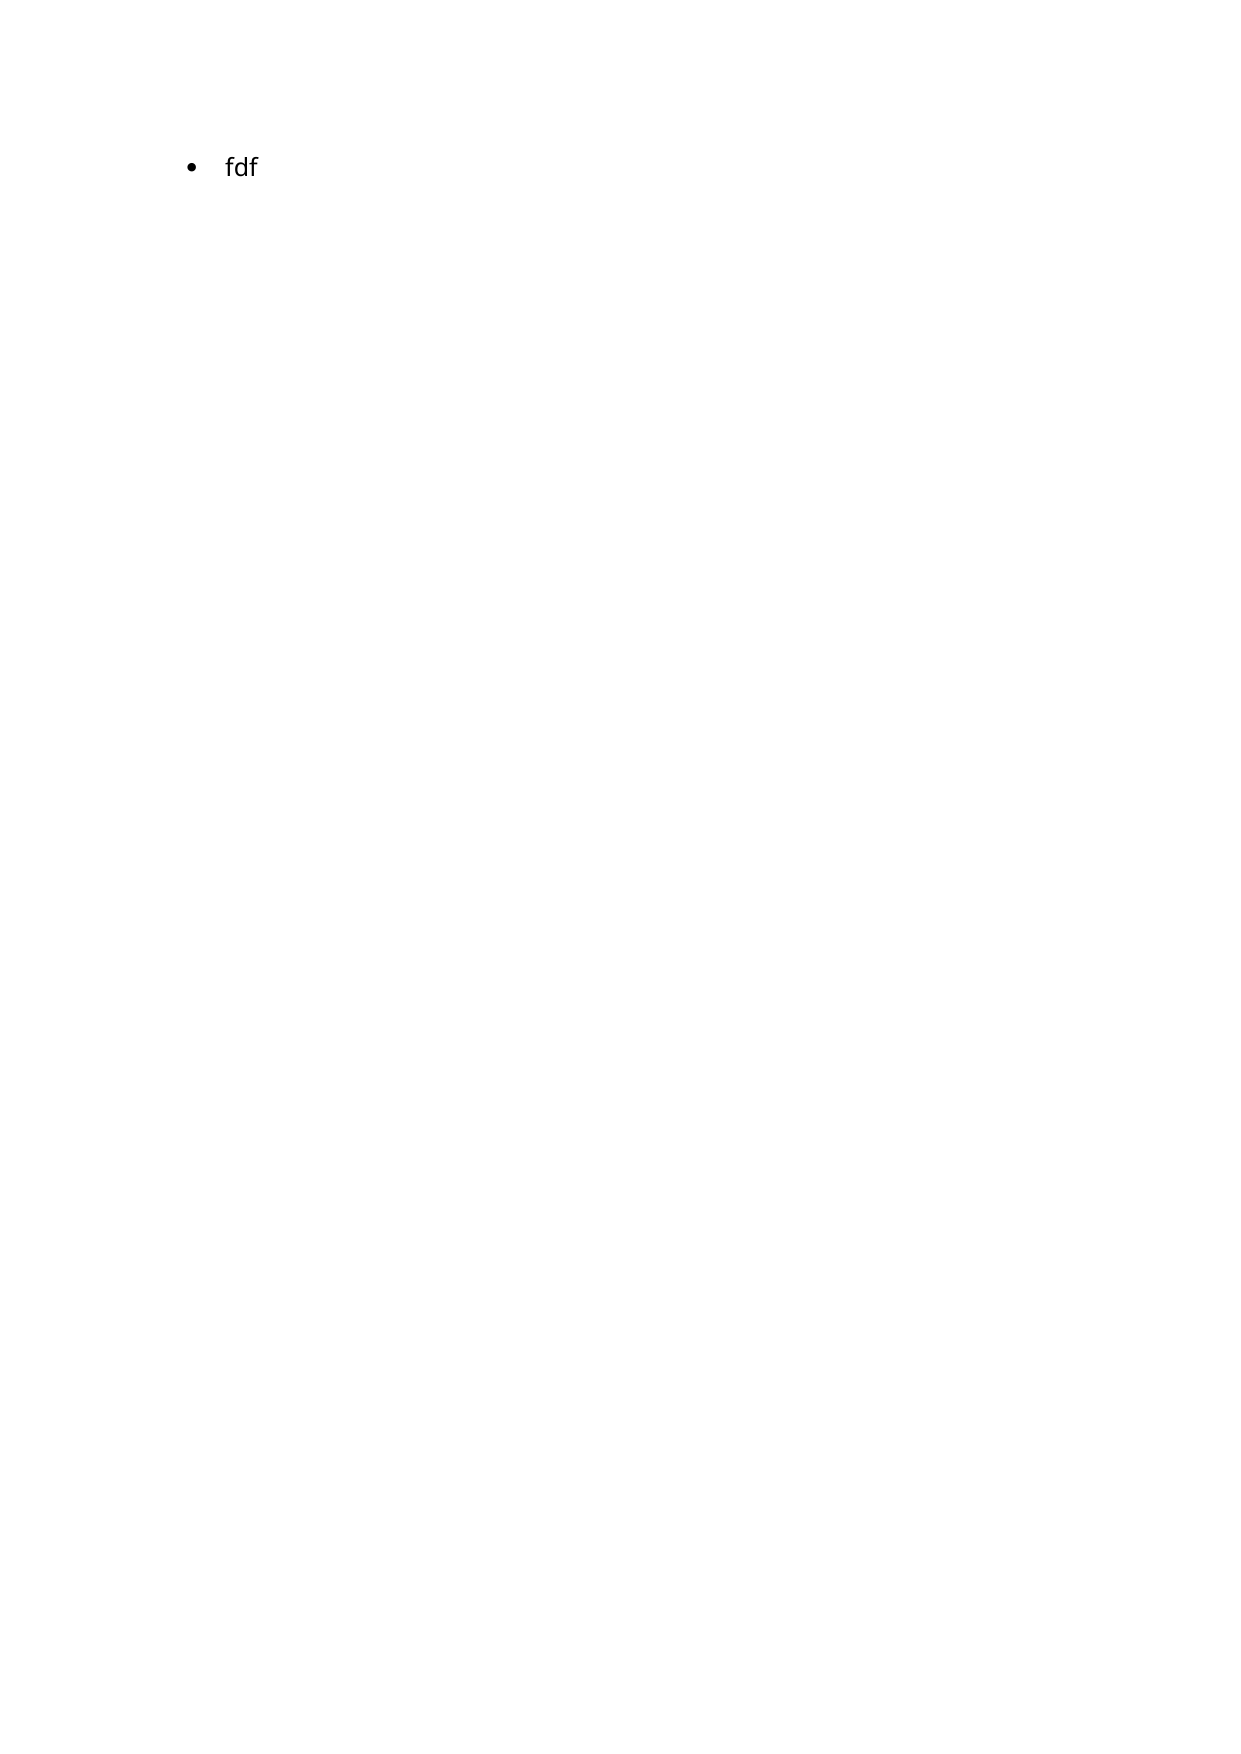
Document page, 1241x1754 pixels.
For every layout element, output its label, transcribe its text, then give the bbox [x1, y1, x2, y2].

list fdf [187, 150, 1090, 184]
